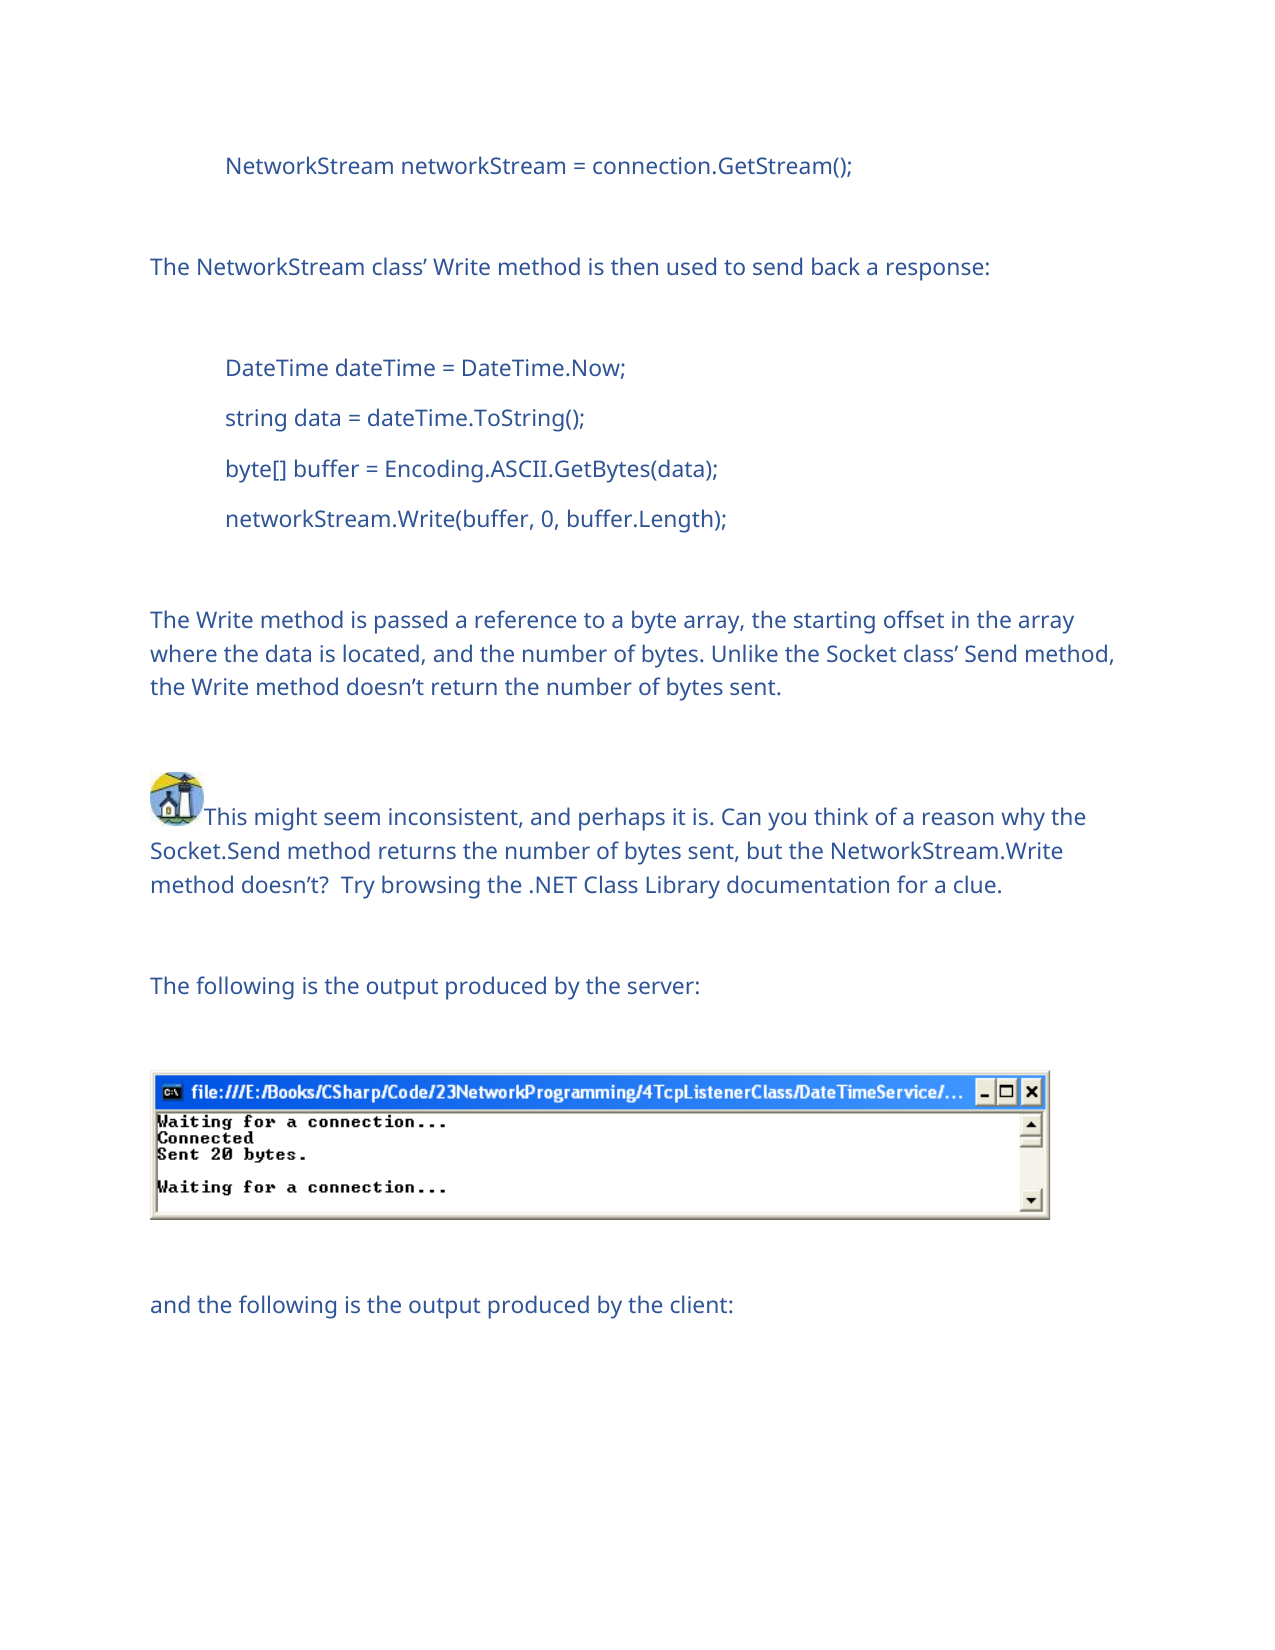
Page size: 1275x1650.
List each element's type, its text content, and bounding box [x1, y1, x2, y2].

text The NetworkStream class’ Write method is then used to send back a response: [150, 251, 1125, 282]
text byte[] buffer = Encoding.ASCII.GetBytes(data); [150, 452, 1125, 484]
text networkStream.Write(buffer, 0, buffer.Length); [150, 503, 1125, 534]
text DateTime dateTime = DateTime.Now; [150, 352, 1125, 383]
text The following is the output produced by the server: [150, 970, 1125, 1001]
picture [150, 772, 204, 826]
text The Write method is passed a reference to a byte array, the starting offset in the array where the data is located, and the number of bytes. Unlike the Socket class’ Send method, the Write method doesn’t return the number of bytes sent. [150, 604, 1125, 702]
text and the following is the output produced by the client: [150, 1288, 1125, 1320]
picture [150, 1070, 1050, 1220]
text string data = dateTime.ToString(); [150, 402, 1125, 433]
text This might seem inconsistent, and perhaps it is. Can you think of a reason why the Socket.Send method returns the number of bytes sent, but the NetworkStream.Write method doesn’t? Try browsing the .NET Class Library documentation for a clue. [150, 772, 1125, 900]
text NetworkStream networkStream = connection.GetStream(); [150, 150, 1125, 181]
